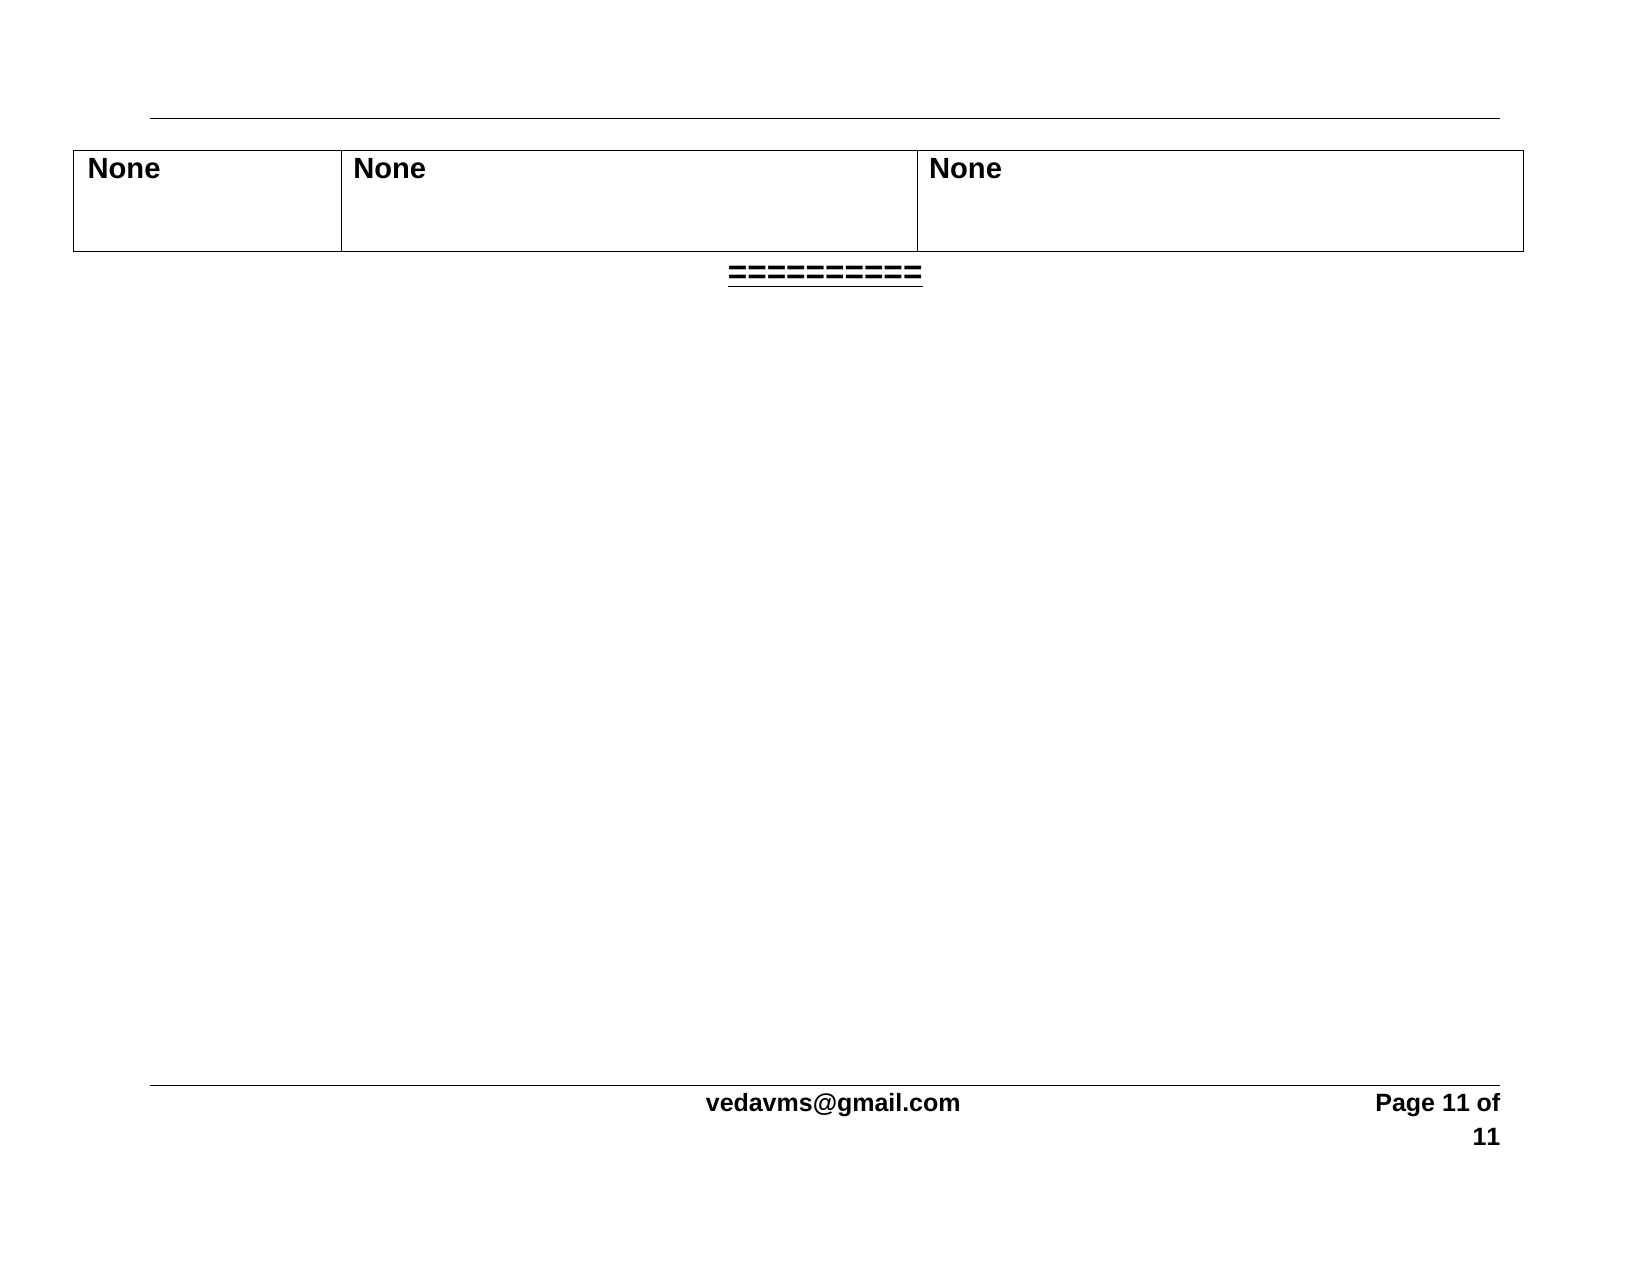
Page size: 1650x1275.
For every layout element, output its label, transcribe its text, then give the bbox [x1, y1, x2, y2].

text ========== [150, 252, 1500, 291]
table_header None [918, 151, 1523, 251]
table_header None [342, 151, 917, 251]
table_header None [74, 151, 341, 251]
